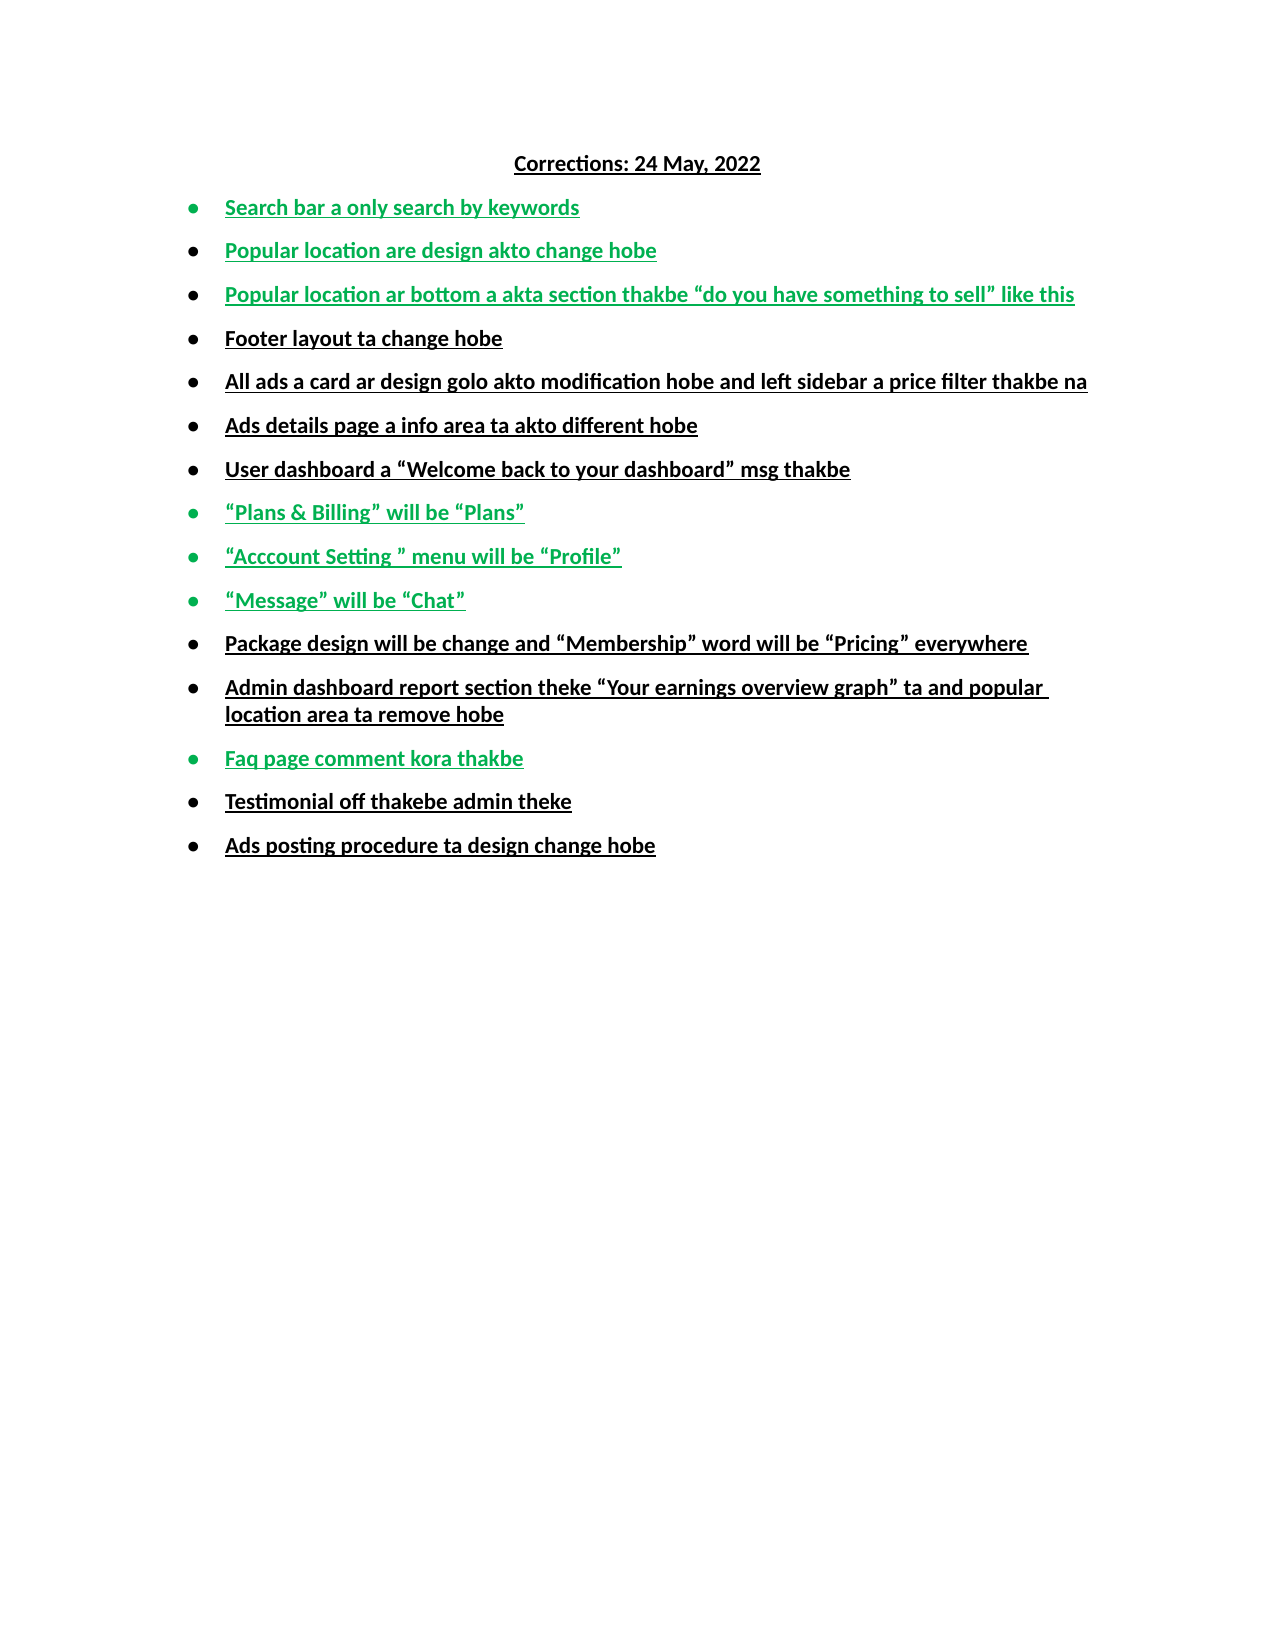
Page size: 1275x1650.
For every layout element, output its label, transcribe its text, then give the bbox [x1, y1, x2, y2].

list Package design will be change and “Membership” word will be “Pricing” everywhere [187, 630, 1125, 657]
list All ads a card ar design golo akto modification hobe and left sidebar a price filter thakbe na [187, 368, 1125, 395]
list “Plans & Billing” will be “Plans” [187, 499, 1125, 526]
text Corrections: 24 May, 2022 [150, 150, 1125, 177]
list Admin dashboard report section theke “Your earnings overview graph” ta and popular location area ta remove hobe [187, 674, 1125, 728]
list Popular location ar bottom a akta section thakbe “do you have something to sell” like this [187, 281, 1125, 308]
list Ads details page a info area ta akto different hobe [187, 412, 1125, 439]
list Footer layout ta change hobe [187, 324, 1125, 352]
list Faq page comment kora thakbe [187, 744, 1125, 771]
list “Acccount Setting ” menu will be “Profile” [187, 543, 1125, 570]
list Search bar a only search by keywords [187, 194, 1125, 221]
list “Message” will be “Chat” [187, 586, 1125, 613]
list Testimonial off thakebe admin theke [187, 788, 1125, 815]
list User dashboard a “Welcome back to your dashboard” msg thakbe [187, 456, 1125, 482]
list Ads posting procedure ta design change hobe [187, 832, 1125, 859]
list Popular location are design akto change hobe [187, 237, 1125, 264]
